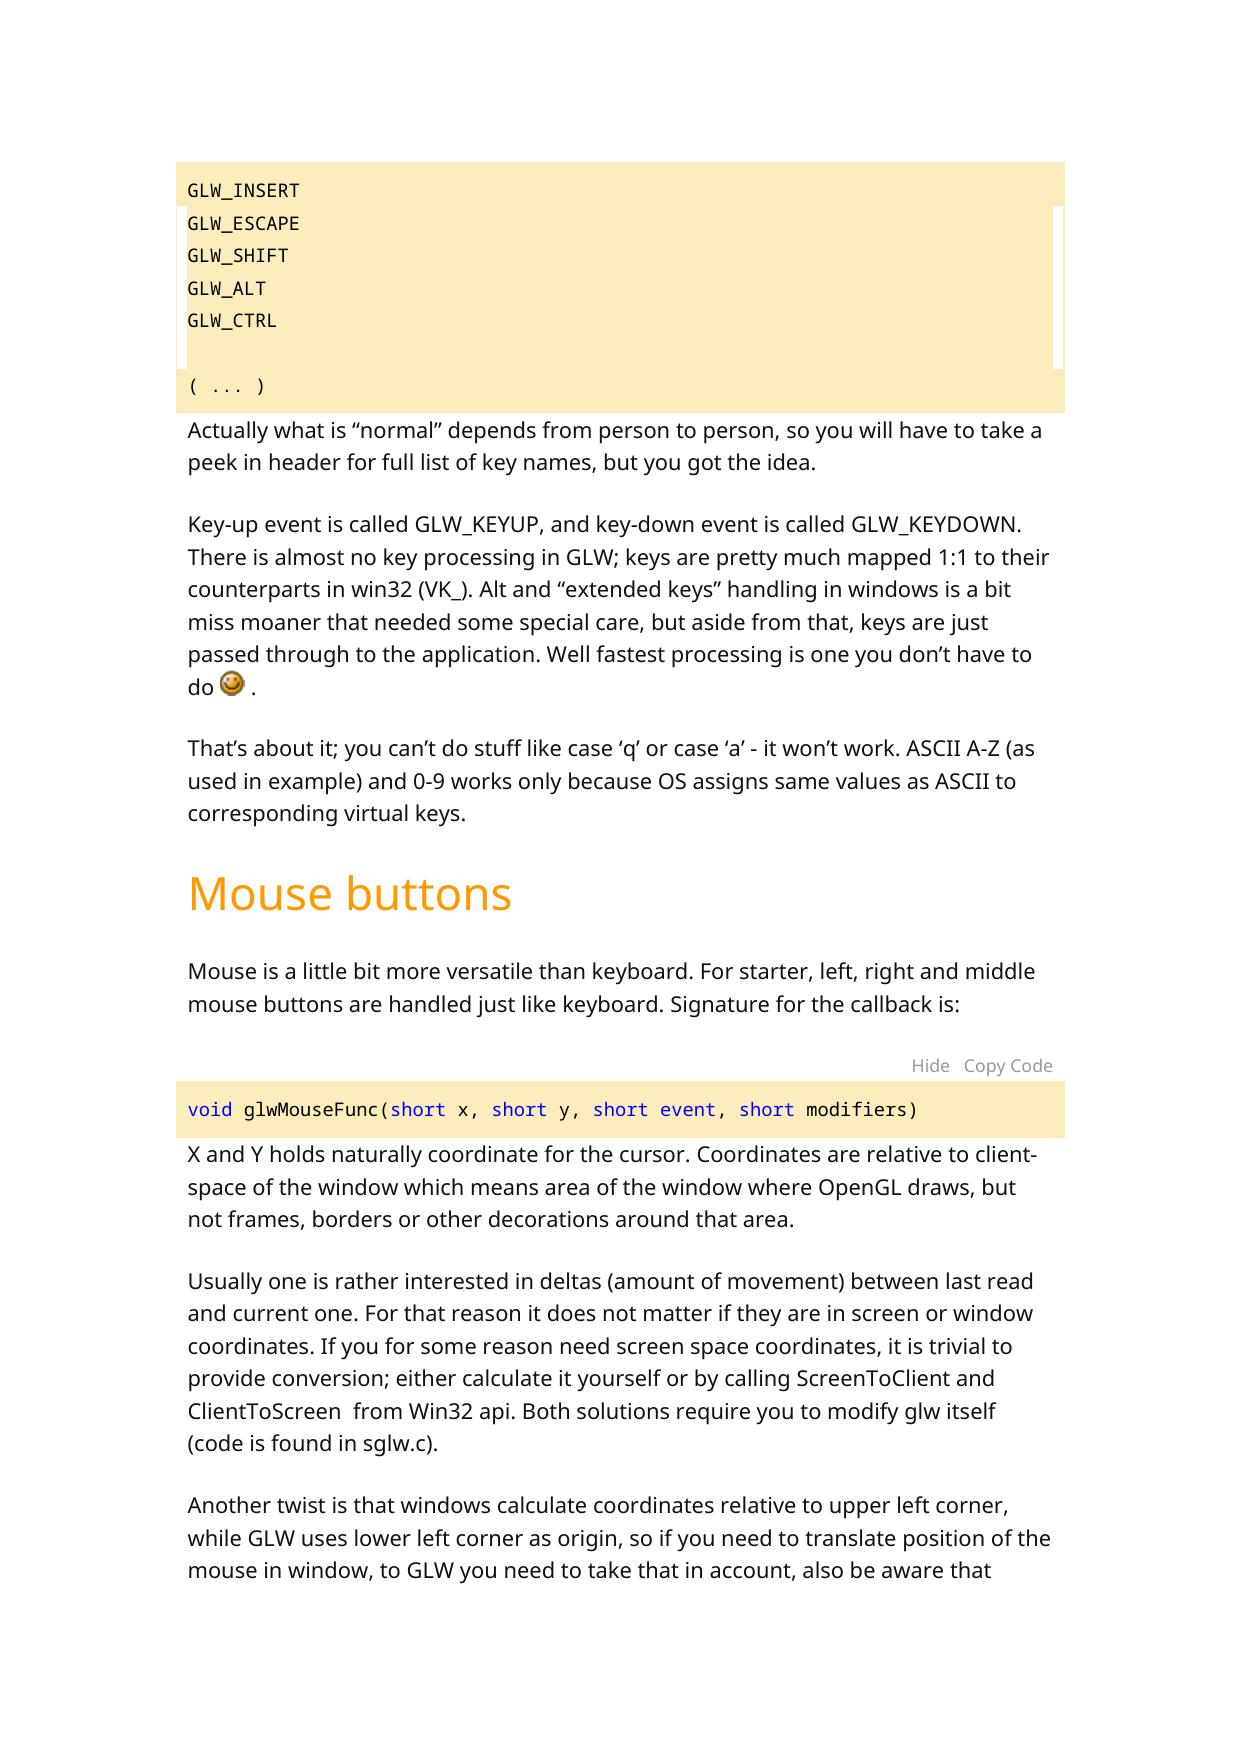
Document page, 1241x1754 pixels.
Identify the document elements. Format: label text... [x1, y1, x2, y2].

text Mouse is a little bit more versatile than keyboard. For starter, left, right and middle mouse buttons are handled just like keyboard. Signature for the callback is: [187, 955, 1053, 1020]
text GLW_CTRL [187, 304, 1053, 336]
text Hide Copy Code [187, 1049, 1053, 1081]
text GLW_ESCAPE [187, 206, 1053, 239]
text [187, 1489, 1053, 1586]
text void glwMouseFunc(short x, short y, short event, short modifiers) [177, 1083, 1063, 1136]
text Actually what is “normal” depends from person to person, so you will have to take a peek in header for full list of key names, but you got the idea. [187, 413, 1053, 478]
text GLW_INSERT [177, 164, 1063, 206]
text That’s about it; you can’t do stuff like case ‘q’ or case ‘a’ - it won’t work. ASCII A-Z (as used in example) and 0-9 works only because OS assigns same values as ASCII to corresponding virtual keys. [187, 732, 1053, 829]
text Mouse buttons [187, 861, 1053, 926]
text GLW_ALT [187, 271, 1053, 304]
picture [219, 670, 245, 696]
text GLW_SHIFT [187, 239, 1053, 271]
text Usually one is rather interested in deltas (amount of movement) between last read and current one. For that reason it does not matter if they are in screen or window coordinates. If you for some reason need screen space coordinates, it is trivial to provide conversion; either calculate it yourself or by calling ScreenToClient and ClientToScreen from Win32 api. Both solutions require you to modify glw itself (code is found in sglw.c). [187, 1264, 1053, 1459]
text ( ... ) [177, 357, 1063, 412]
text X and Y holds naturally coordinate for the cursor. Coordinates are relative to client-space of the window which means area of the window where OpenGL draws, but not frames, borders or other decorations around that area. [187, 1138, 1053, 1235]
text Key-up event is called GLW_KEYUP, and key-down event is called GLW_KEYDOWN. There is almost no key processing in GLW; keys are pretty much mapped 1:1 to their counterparts in win32 (VK_). Alt and “extended keys” handling in windows is a bit miss moaner that needed some special care, but aside from that, keys are just passed through to the application. Well fastest processing is one you don’t have to do . [187, 508, 1053, 703]
